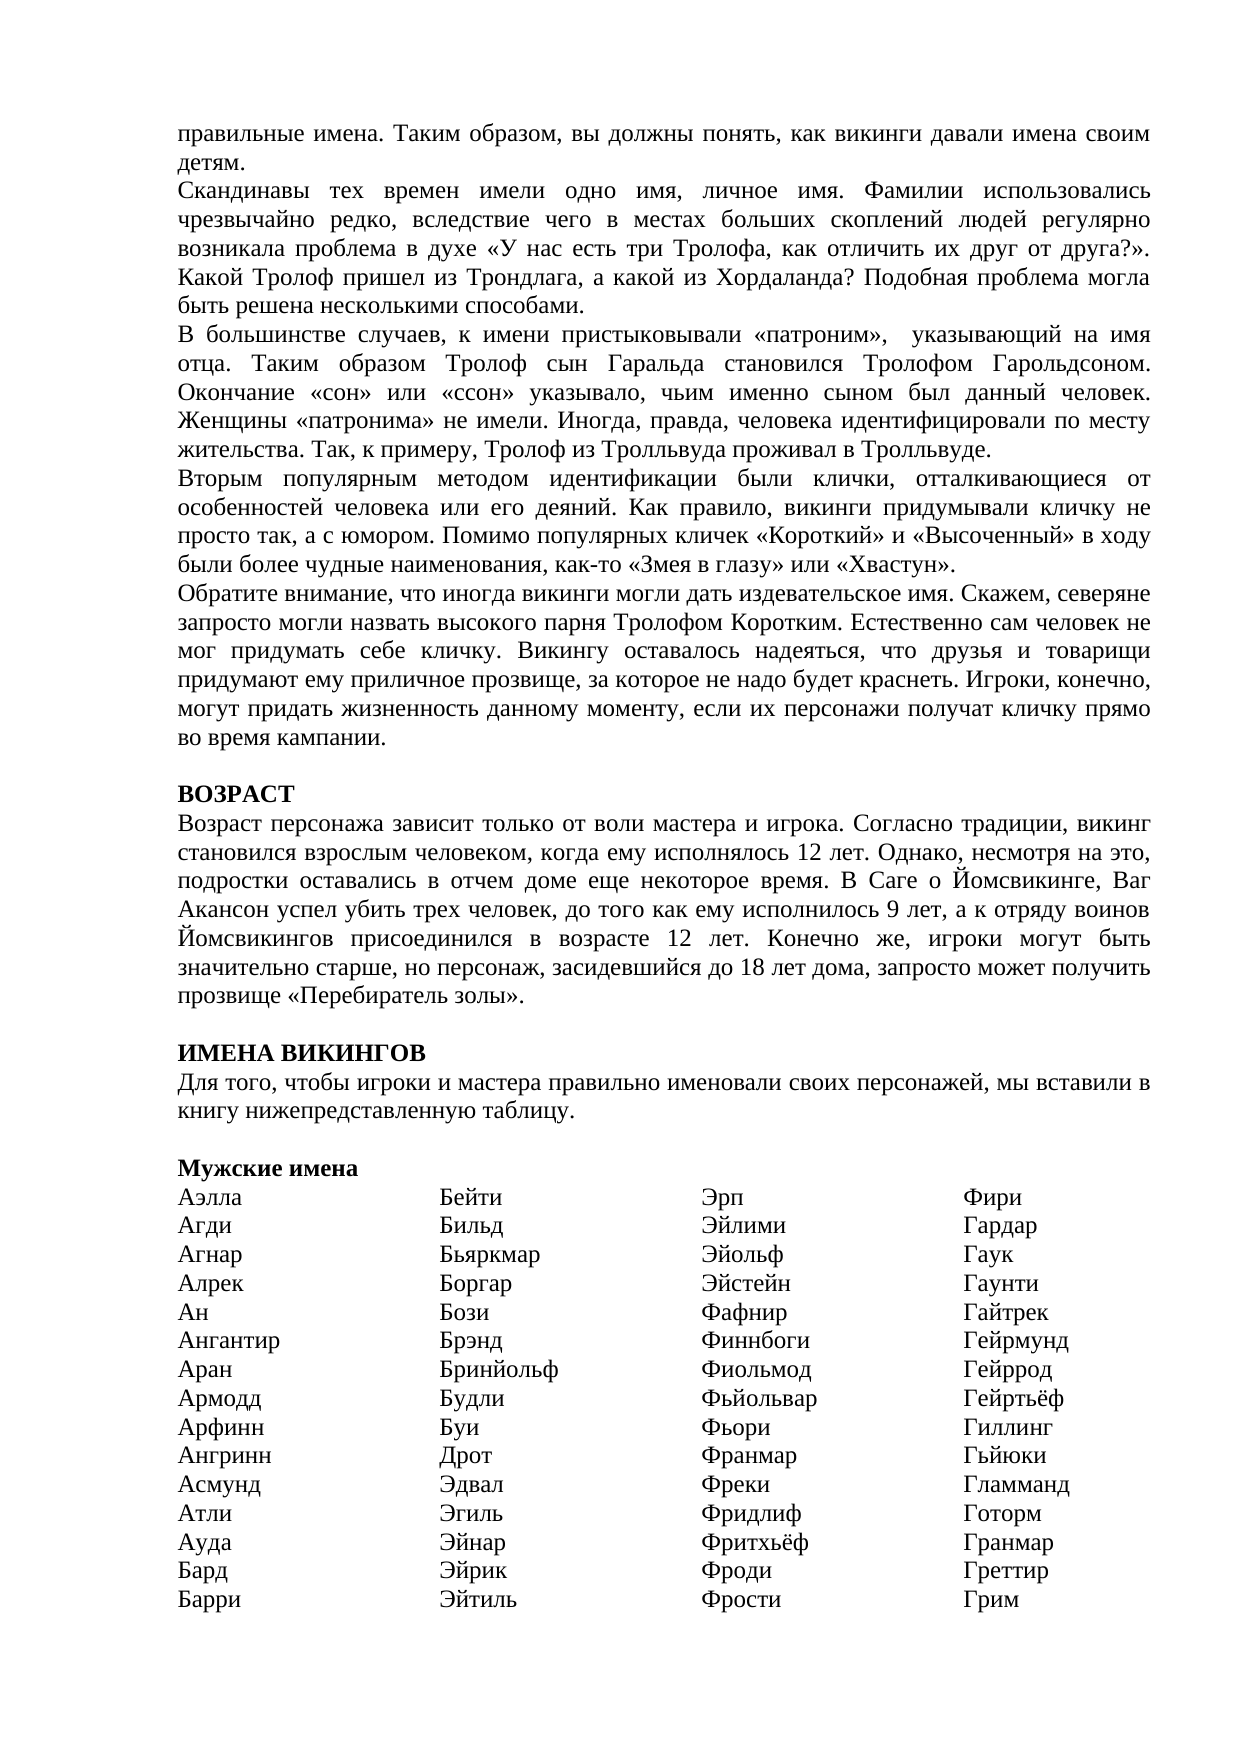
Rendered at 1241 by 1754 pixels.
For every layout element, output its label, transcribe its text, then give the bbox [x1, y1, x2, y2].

text ВОЗРАСТ [177, 779, 1152, 808]
text Бард [177, 1556, 365, 1584]
text ИМЕНА ВИКИНГОВ [177, 1038, 1152, 1067]
text Грим [963, 1584, 1152, 1613]
text Фреки [701, 1469, 889, 1498]
text Агнар [177, 1239, 365, 1268]
text Фьйольвар [701, 1383, 889, 1412]
text Ан [177, 1297, 365, 1326]
text Алрек [177, 1268, 365, 1297]
text Фридлиф [701, 1498, 889, 1527]
text Будли [439, 1383, 627, 1412]
text Фьори [701, 1412, 889, 1441]
text Гьйюки [963, 1441, 1152, 1469]
text Гейрмунд [963, 1326, 1152, 1354]
text Для того, чтобы игроки и мастера правильно именовали своих персонажей, мы вставили в книгу нижепредставленную таблицу. [177, 1067, 1152, 1124]
text Эйстейн [701, 1268, 889, 1297]
text Эйтиль [439, 1584, 627, 1613]
text Бильд [439, 1211, 627, 1239]
text Бози [439, 1297, 627, 1326]
text Эгиль [439, 1498, 627, 1527]
text Барри [177, 1584, 365, 1613]
text Гардар [963, 1211, 1152, 1239]
text Эрп [701, 1182, 889, 1211]
text Армодд [177, 1383, 365, 1412]
text Готорм [963, 1498, 1152, 1527]
text Гиллинг [963, 1412, 1152, 1441]
text Буи [439, 1412, 627, 1441]
text Гаук [963, 1239, 1152, 1268]
text Эйнар [439, 1527, 627, 1556]
text Аэлла [177, 1182, 365, 1211]
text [177, 118, 1152, 176]
text Бьяркмар [439, 1239, 627, 1268]
text Арфинн [177, 1412, 365, 1441]
text Фритхьёф [701, 1527, 889, 1556]
text Мужские имена [177, 1153, 1152, 1182]
text Возраст персонажа зависит только от воли мастера и игрока. Согласно традиции, викинг становился взрослым человеком, когда ему исполнялось 12 лет. Однако, несмотря на это, подростки оставались в отчем доме еще некоторое время. В Саге о Йомсвикинге, Ваг Акансон успел убить трех человек, до того как ему исполнилось 9 лет, а к отряду воинов Йомсвикингов присоединился в возрасте 12 лет. Конечно же, игроки могут быть значительно старше, но персонаж, засидевшийся до 18 лет дома, запросто может получить прозвище «Перебиратель золы». [177, 808, 1152, 1009]
text Эйольф [701, 1239, 889, 1268]
text Бринйольф [439, 1354, 627, 1383]
text Греттир [963, 1556, 1152, 1584]
text Ангантир [177, 1326, 365, 1354]
text Атли [177, 1498, 365, 1527]
text Бейти [439, 1182, 627, 1211]
text Гранмар [963, 1527, 1152, 1556]
text Ауда [177, 1527, 365, 1556]
text Фафнир [701, 1297, 889, 1326]
text Аран [177, 1354, 365, 1383]
text Эдвал [439, 1469, 627, 1498]
text Гайтрек [963, 1297, 1152, 1326]
text Скандинавы тех времен имели одно имя, личное имя. Фамилии использовались чрезвычайно редко, вследствие чего в местах больших скоплений людей регулярно возникала проблема в духе «У нас есть три Тролофа, как отличить их друг от друга?». Какой Тролоф пришел из Трондлага, а какой из Хордаланда? Подобная проблема могла быть решена несколькими способами. [177, 176, 1152, 319]
text Гейррод [963, 1354, 1152, 1383]
text Фири [963, 1182, 1152, 1211]
text Фиольмод [701, 1354, 889, 1383]
text Гаунти [963, 1268, 1152, 1297]
text Финнбоги [701, 1326, 889, 1354]
text В большинстве случаев, к имени пристыковывали «патроним», указывающий на имя отца. Таким образом Тролоф сын Гаральда становился Тролофом Гарольдсоном. Окончание «сон» или «ссон» указывало, чьим именно сыном был данный человек. Женщины «патронима» не имели. Иногда, правда, человека идентифицировали по месту жительства. Так, к примеру, Тролоф из Тролльвуда проживал в Тролльвуде. [177, 319, 1152, 463]
text Эйлими [701, 1211, 889, 1239]
text Ангринн [177, 1441, 365, 1469]
text Обратите внимание, что иногда викинги могли дать издевательское имя. Скажем, северяне запросто могли назвать высокого парня Тролофом Коротким. Естественно сам человек не мог придумать себе кличку. Викингу оставалось надеяться, что друзья и товарищи придумают ему приличное прозвище, за которое не надо будет краснеть. Игроки, конечно, могут придать жизненность данному моменту, если их персонажи получат кличку прямо во время кампании. [177, 578, 1152, 751]
text Франмар [701, 1441, 889, 1469]
text Эйрик [439, 1556, 627, 1584]
text Вторым популярным методом идентификации были клички, отталкивающиеся от особенностей человека или его деяний. Как правило, викинги придумывали кличку не просто так, а с юмором. Помимо популярных кличек «Короткий» и «Высоченный» в ходу были более чудные наименования, как-то «Змея в глазу» или «Хвастун». [177, 463, 1152, 578]
text Фрости [701, 1584, 889, 1613]
text Агди [177, 1211, 365, 1239]
text Гламманд [963, 1469, 1152, 1498]
text Боргар [439, 1268, 627, 1297]
text Фроди [701, 1556, 889, 1584]
text Дрот [439, 1441, 627, 1469]
text Брэнд [439, 1326, 627, 1354]
text Гейртьёф [963, 1383, 1152, 1412]
text Асмунд [177, 1469, 365, 1498]
